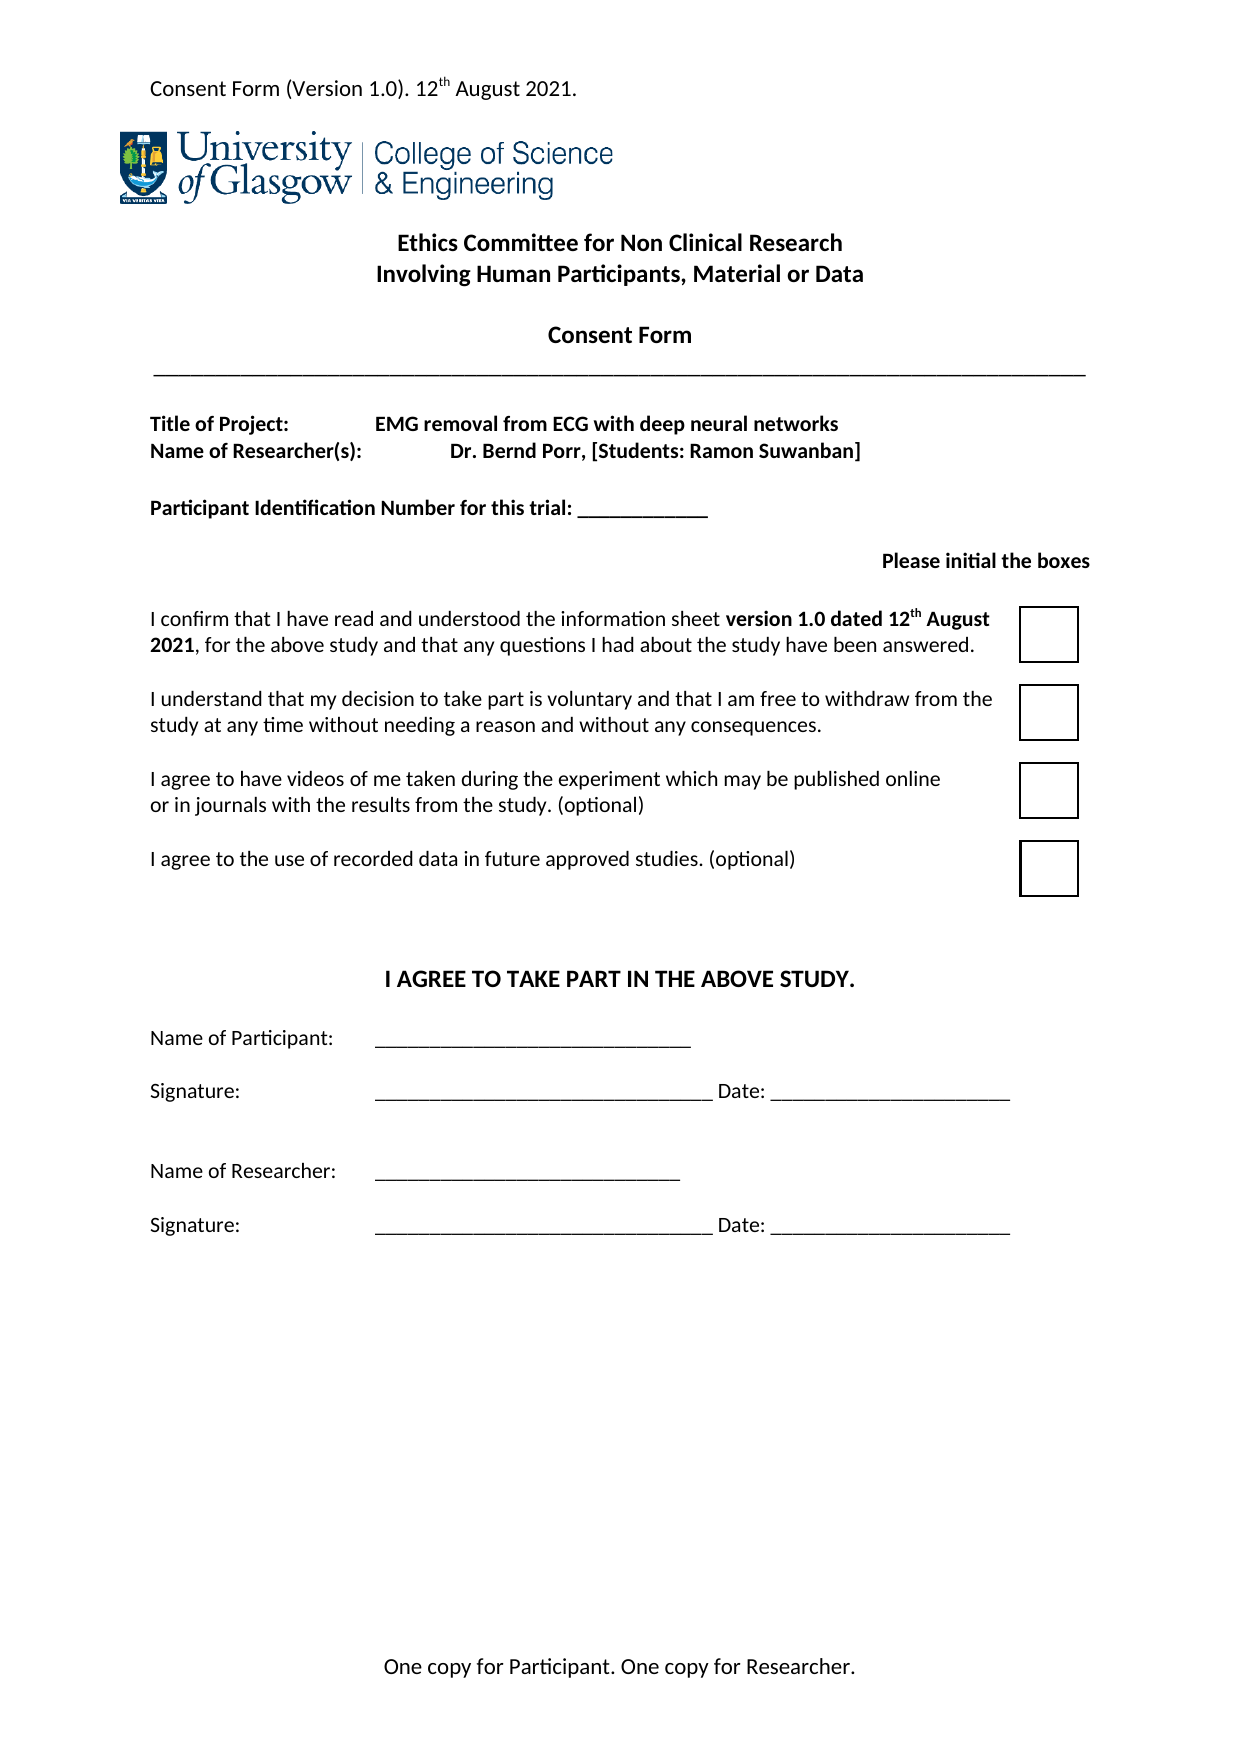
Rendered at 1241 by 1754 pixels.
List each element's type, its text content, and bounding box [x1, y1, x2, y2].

text ___________________________________________________________________________ [150, 349, 1090, 380]
text Title of Project: EMG removal from ECG with deep neural networks [150, 411, 1090, 437]
text Please initial the boxes [150, 548, 1090, 574]
text I confirm that I have read and understood the information sheet version 1.0 dated 12th August 2021, for the above study and that any questions I had about the study have been answered. [150, 605, 1090, 658]
text I agree to the use of recorded data in future approved studies. (optional) [150, 845, 1019, 872]
picture [120, 131, 613, 204]
text Consent Form [150, 319, 1090, 349]
text Name of Participant: _____________________________ [150, 1024, 1090, 1051]
text Signature: _______________________________ Date: ______________________ [150, 1051, 1090, 1104]
text I understand that my decision to take part is voluntary and that I am free to withdraw from the study at any time without needing a reason and without any consequences. [150, 685, 1019, 738]
text Name of Researcher: ____________________________ Signature: _______________________________ Date: ______________________ [150, 1157, 1090, 1237]
text I AGREE TO TAKE PART IN THE ABOVE STUDY. [150, 963, 1090, 994]
text Ethics Committee for Non Clinical Research Involving Human Participants, Material or Data [150, 227, 1090, 288]
text Name of Researcher(s): Dr. Bernd Porr, [Students: Ramon Suwanban] [150, 437, 1090, 464]
text Participant Identification Number for this trial: ____________ [150, 494, 1090, 521]
text I agree to have videos of me taken during the experiment which may be published online or in journals with the results from the study. (optional) [150, 765, 1019, 818]
